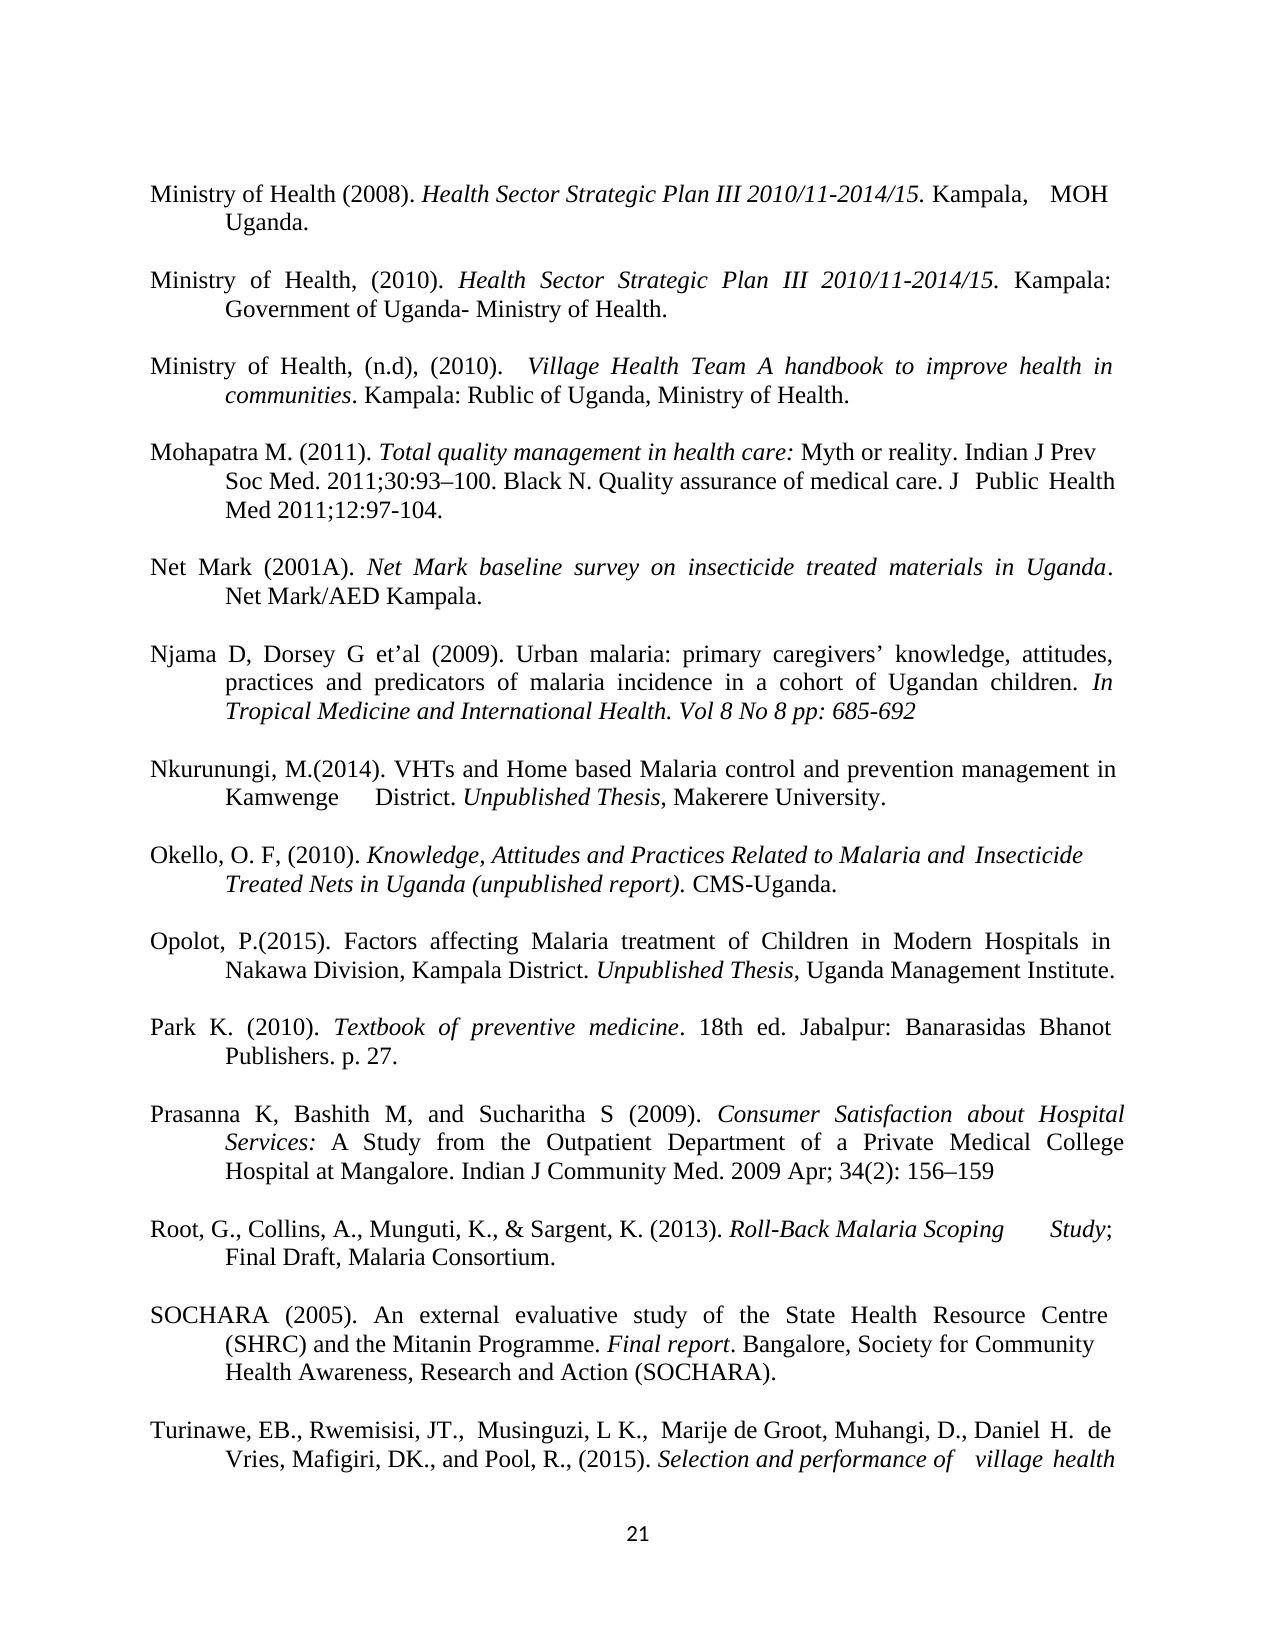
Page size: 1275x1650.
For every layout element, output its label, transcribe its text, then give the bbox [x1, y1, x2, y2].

text Ministry of Health, (2010). Health Sector Strategic Plan III 2010/11-2014/15. Kampala: Government of Uganda- Ministry of Health. [150, 265, 1125, 322]
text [150, 1415, 1125, 1472]
text Prasanna K, Bashith M, and Sucharitha S (2009). Consumer Satisfaction about Hospital Services: A Study from the Outpatient Department of a Private Medical College Hospital at Mangalore. Indian J Community Med. 2009 Apr; 34(2): 156–159 [150, 1099, 1125, 1185]
text Opolot, P.(2015). Factors affecting Malaria treatment of Children in Modern Hospitals in Nakawa Division, Kampala District. Unpublished Thesis, Uganda Management Institute. [150, 926, 1125, 984]
text Root, G., Collins, A., Munguti, K., & Sargent, K. (2013). Roll-Back Malaria Scoping Study; Final Draft, Malaria Consortium. [150, 1214, 1125, 1271]
text Park K. (2010). Textbook of preventive medicine. 18th ed. Jabalpur: Banarasidas Bhanot Publishers. p. 27. [150, 1012, 1125, 1070]
text Nkurunungi, M.(2014). VHTs and Home based Malaria control and prevention management in Kamwenge District. Unpublished Thesis, Makerere University. [150, 754, 1125, 811]
text Ministry of Health, (n.d), (2010). Village Health Team A handbook to improve health in communities. Kampala: Rublic of Uganda, Ministry of Health. [150, 351, 1125, 409]
text Mohapatra M. (2011). Total quality management in health care: Myth or reality. Indian J Prev Soc Med. 2011;30:93–100. Black N. Quality assurance of medical care. J Public Health Med 2011;12:97-104. [150, 437, 1125, 524]
text SOCHARA (2005). An external evaluative study of the State Health Resource Centre (SHRC) and the Mitanin Programme. Final report. Bangalore, Society for Community Health Awareness, Research and Action (SOCHARA). [150, 1300, 1125, 1386]
text Njama D, Dorsey G et’al (2009). Urban malaria: primary caregivers’ knowledge, attitudes, practices and predicators of malaria incidence in a cohort of Ugandan children. In Tropical Medicine and International Health. Vol 8 No 8 pp: 685-692 [150, 639, 1125, 725]
text Net Mark (2001A). Net Mark baseline survey on insecticide treated materials in Uganda. Net Mark/AED Kampala. [150, 552, 1125, 610]
text Ministry of Health (2008). Health Sector Strategic Plan III 2010/11-2014/15. Kampala, MOH Uganda. [150, 179, 1125, 236]
text Okello, O. F, (2010). Knowledge, Attitudes and Practices Related to Malaria and Insecticide Treated Nets in Uganda (unpublished report). CMS-Uganda. [150, 840, 1125, 897]
